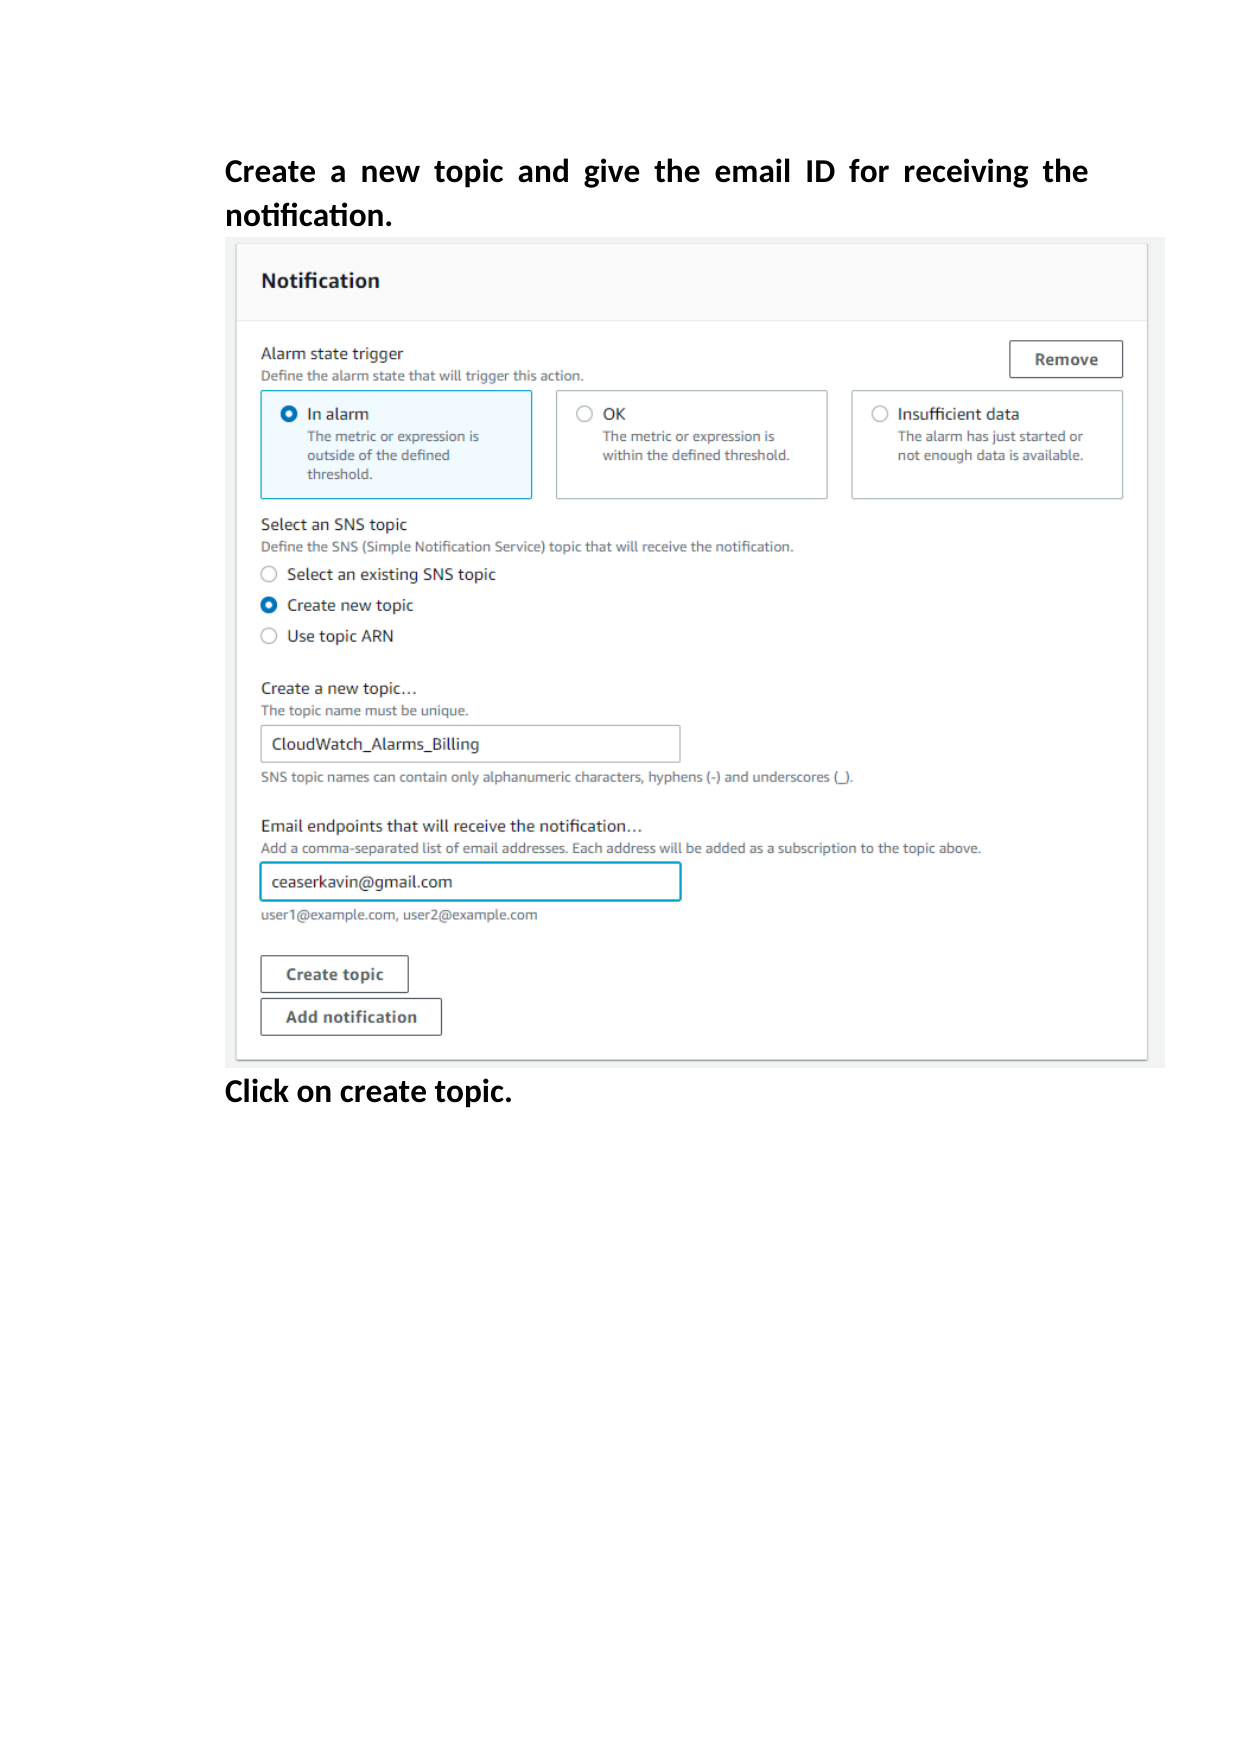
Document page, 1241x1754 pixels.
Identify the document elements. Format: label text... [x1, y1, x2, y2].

list Create a new topic and give the email ID for receiving the notification. [225, 150, 1090, 235]
list Click on create topic. [225, 1070, 1090, 1111]
picture [225, 237, 1166, 1068]
